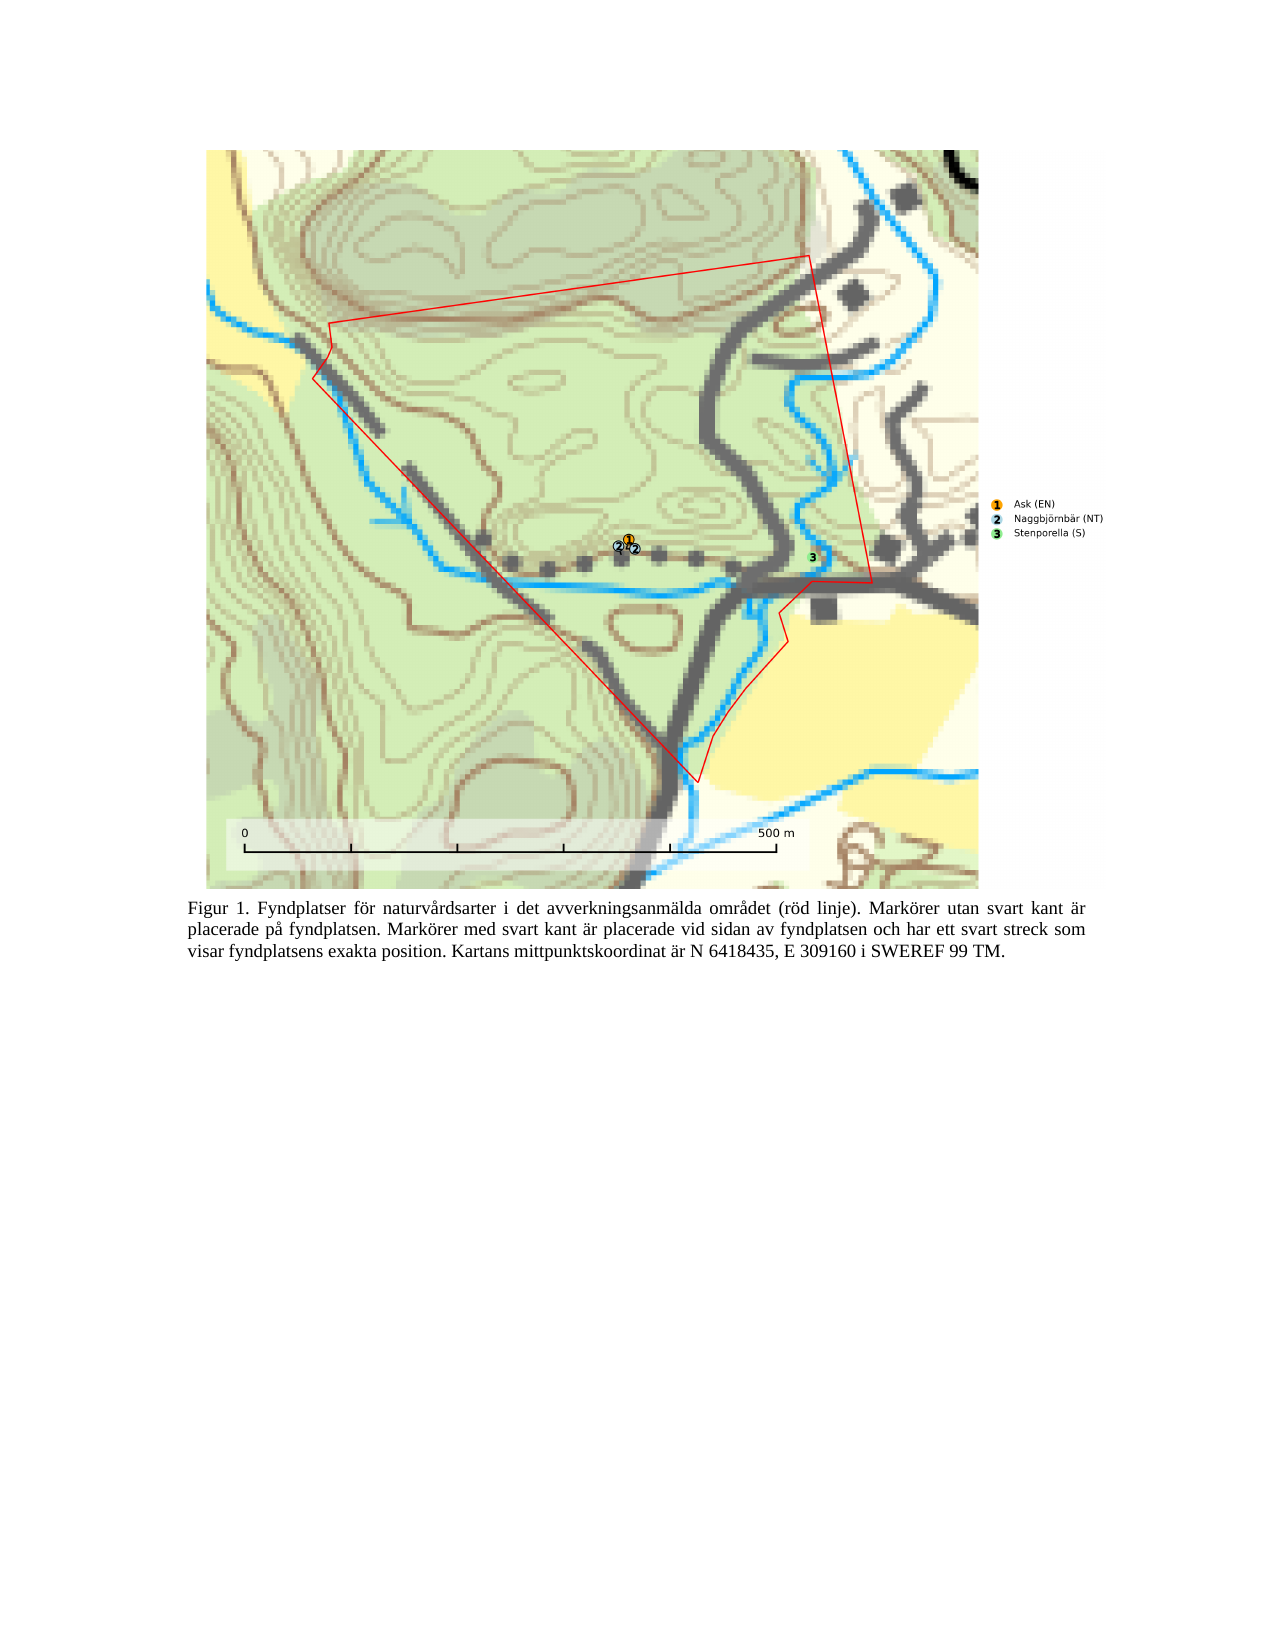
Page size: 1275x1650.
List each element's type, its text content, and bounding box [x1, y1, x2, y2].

picture [206, 150, 1107, 889]
text Figur 1. Fyndplatser för naturvårdsarter i det avverkningsanmälda området (röd linje). Markörer utan svart kant är placerade på fyndplatsen. Markörer med svart kant är placerade vid sidan av fyndplatsen och har ett svart streck som visar fyndplatsens exakta position. Kartans mittpunktskoordinat är N 6418435, E 309160 i SWEREF 99 TM. [187, 897, 1087, 961]
